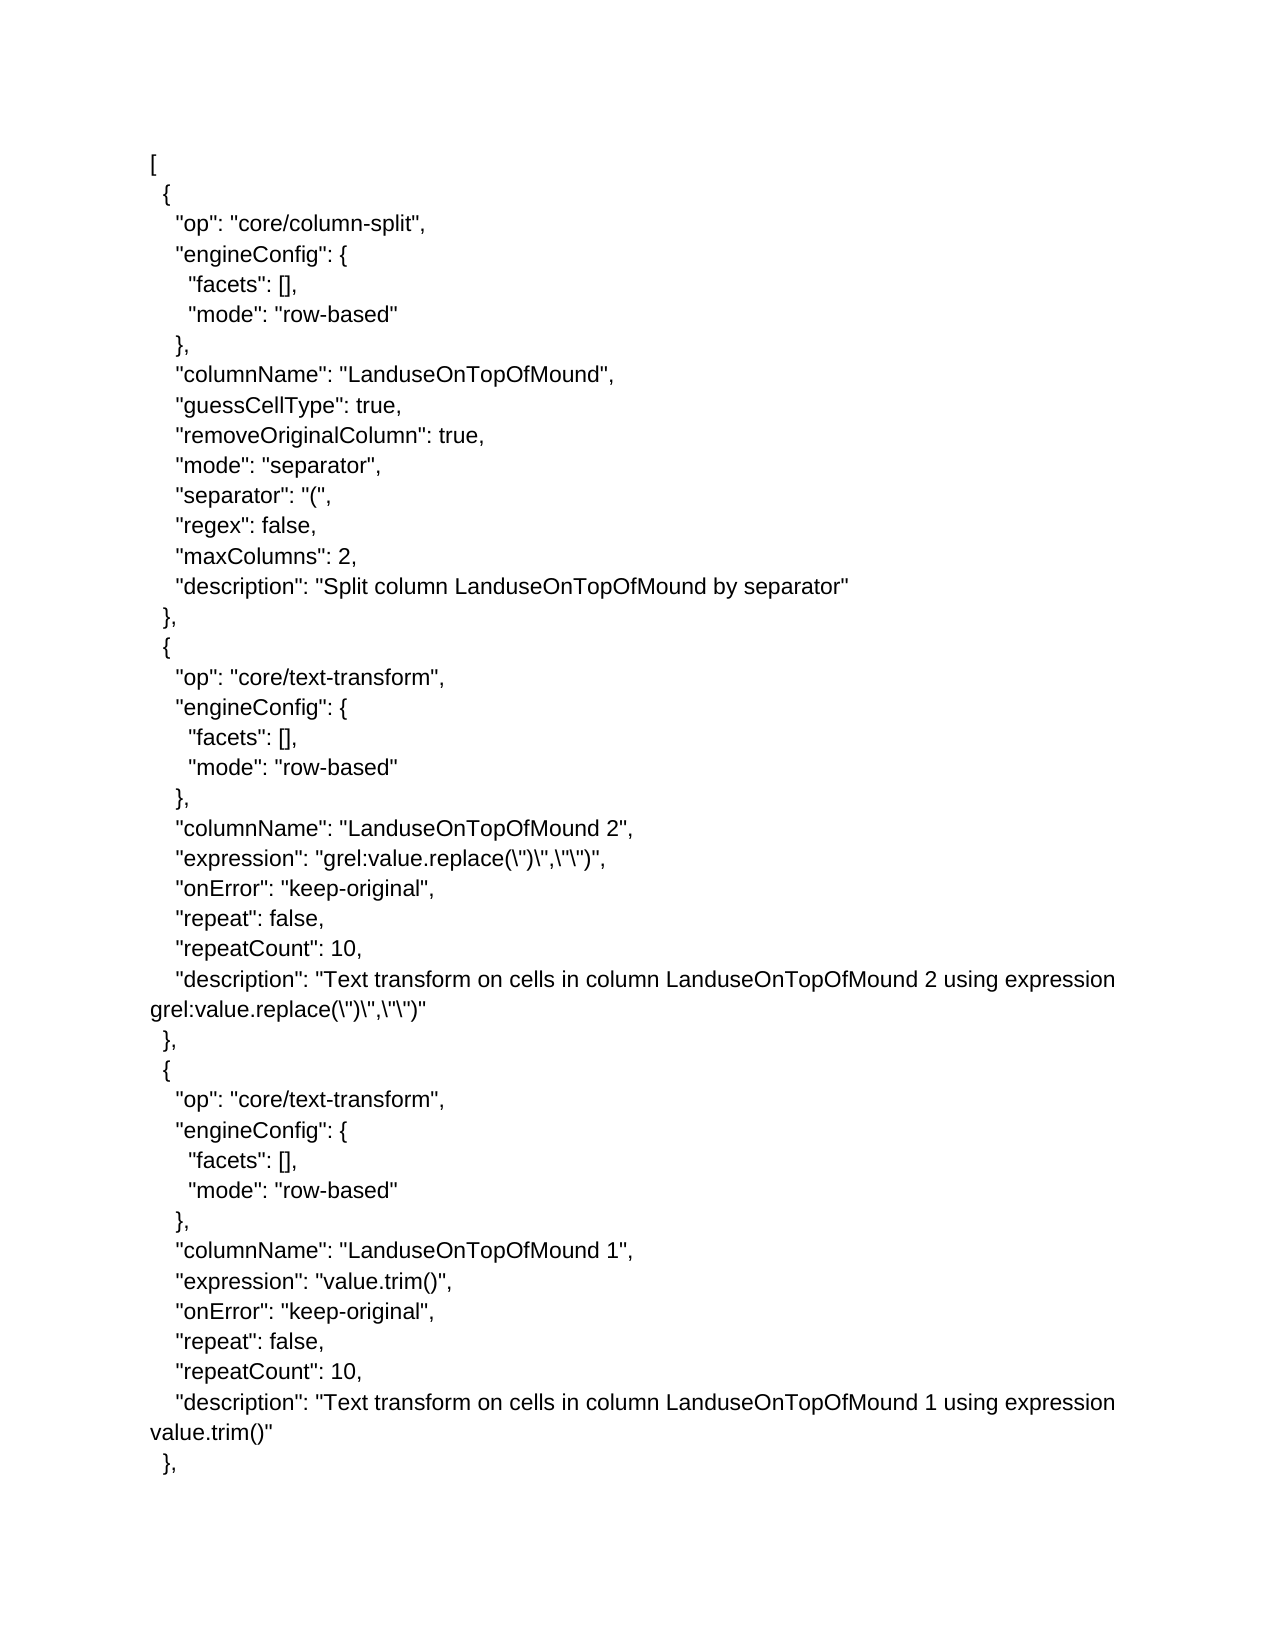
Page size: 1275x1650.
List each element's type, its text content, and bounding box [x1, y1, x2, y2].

text }, [150, 784, 1125, 811]
text "facets": [], [150, 724, 1125, 750]
text "expression": "grel:value.replace(\")\",\"\")", [150, 845, 1125, 871]
text "guessCellType": true, [150, 392, 1125, 418]
text { [150, 1056, 1125, 1083]
text "mode": "row-based" [150, 301, 1125, 327]
text "repeatCount": 10, [150, 935, 1125, 962]
text "description": "Split column LanduseOnTopOfMound by separator" [150, 573, 1125, 599]
text "op": "core/text-transform", [150, 663, 1125, 690]
text "op": "core/column-split", [150, 210, 1125, 237]
text { [150, 180, 1125, 207]
text "engineConfig": { [150, 694, 1125, 720]
text "regex": false, [150, 512, 1125, 539]
text "description": "Text transform on cells in column LanduseOnTopOfMound 2 using expression grel:value.replace(\")\",\"\")" [150, 966, 1125, 1022]
text { [150, 633, 1125, 660]
text "mode": "row-based" [150, 1177, 1125, 1203]
text "op": "core/text-transform", [150, 1086, 1125, 1113]
text "columnName": "LanduseOnTopOfMound 2", [150, 814, 1125, 841]
text "repeatCount": 10, [150, 1358, 1125, 1385]
text "onError": "keep-original", [150, 1298, 1125, 1324]
text }, [150, 603, 1125, 629]
text "facets": [], [150, 271, 1125, 297]
text "repeat": false, [150, 905, 1125, 932]
text "columnName": "LanduseOnTopOfMound", [150, 361, 1125, 388]
text "expression": "value.trim()", [150, 1268, 1125, 1294]
text }, [150, 1026, 1125, 1052]
text "onError": "keep-original", [150, 875, 1125, 901]
text "description": "Text transform on cells in column LanduseOnTopOfMound 1 using expression value.trim()" [150, 1388, 1125, 1445]
text [ [150, 150, 1125, 176]
text "engineConfig": { [150, 241, 1125, 267]
text }, [150, 1449, 1125, 1475]
text "repeat": false, [150, 1328, 1125, 1354]
text "removeOriginalColumn": true, [150, 422, 1125, 448]
text "maxColumns": 2, [150, 543, 1125, 569]
text "mode": "separator", [150, 452, 1125, 478]
text }, [150, 1207, 1125, 1234]
text "facets": [], [150, 1147, 1125, 1173]
text "engineConfig": { [150, 1117, 1125, 1143]
text }, [150, 331, 1125, 358]
text "columnName": "LanduseOnTopOfMound 1", [150, 1237, 1125, 1264]
text "mode": "row-based" [150, 754, 1125, 781]
text "separator": "(", [150, 482, 1125, 509]
